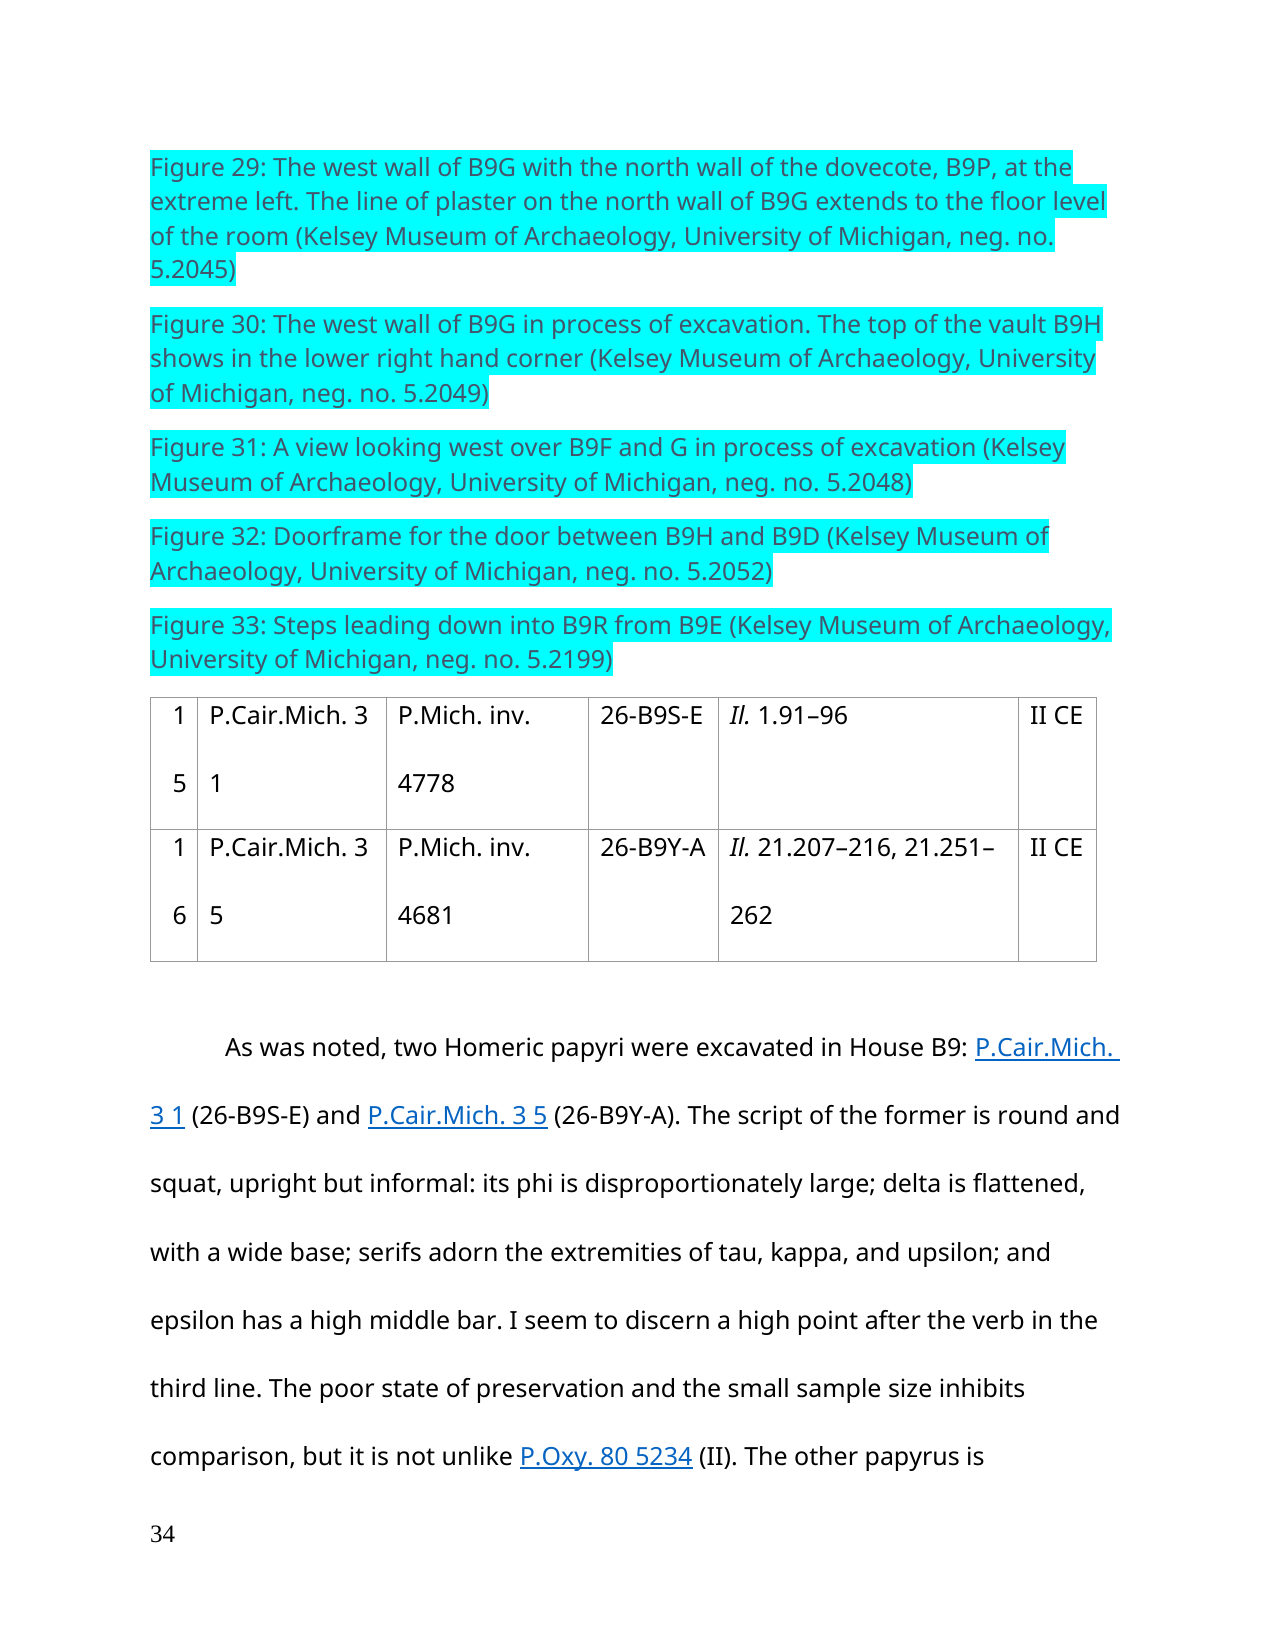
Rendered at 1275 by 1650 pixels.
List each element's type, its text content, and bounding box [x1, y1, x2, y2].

text Figure 30: The west wall of B9G in process of excavation. The top of the vault B9H shows in the lower right hand corner (Kelsey Museum of Archaeology, University of Michigan, neg. no. 5.2049) [489, 307, 1125, 409]
table_cell 16 [151, 830, 197, 961]
table_header II CE [1019, 698, 1096, 829]
table_cell Il. 21.207–216, 21.251–262 [719, 830, 1018, 961]
table_header P.Mich. inv. 4778 [387, 698, 588, 829]
text Figure 33: Steps leading down into B9R from B9E (Kelsey Museum of Archaeology, University of Michigan, neg. no. 5.2199) [613, 608, 1125, 676]
text Figure 31: A view looking west over B9F and G in process of excavation (Kelsey Museum of Archaeology, University of Michigan, neg. no. 5.2048) [913, 430, 1125, 498]
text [150, 1030, 1125, 1473]
table_header P.Cair.Mich. 3 1 [198, 698, 386, 829]
table_cell 26-B9Y-A [589, 830, 718, 961]
table_cell II CE [1019, 830, 1096, 961]
text Figure 32: Doorframe for the door between B9H and B9D (Kelsey Museum of Archaeology, University of Michigan, neg. no. 5.2052) [773, 519, 1125, 587]
table_header 15 [151, 698, 197, 829]
table_cell P.Mich. inv. 4681 [387, 830, 588, 961]
table_header Il. 1.91–96 [719, 698, 1018, 829]
text Figure 29: The west wall of B9G with the north wall of the dovecote, B9P, at the extreme left. The line of plaster on the north wall of B9G extends to the floor level of the room (Kelsey Museum of Archaeology, University of Michigan, neg. no. 5.2045) [236, 150, 1125, 286]
table_cell P.Cair.Mich. 3 5 [198, 830, 386, 961]
table_header 26-B9S-E [589, 698, 718, 829]
